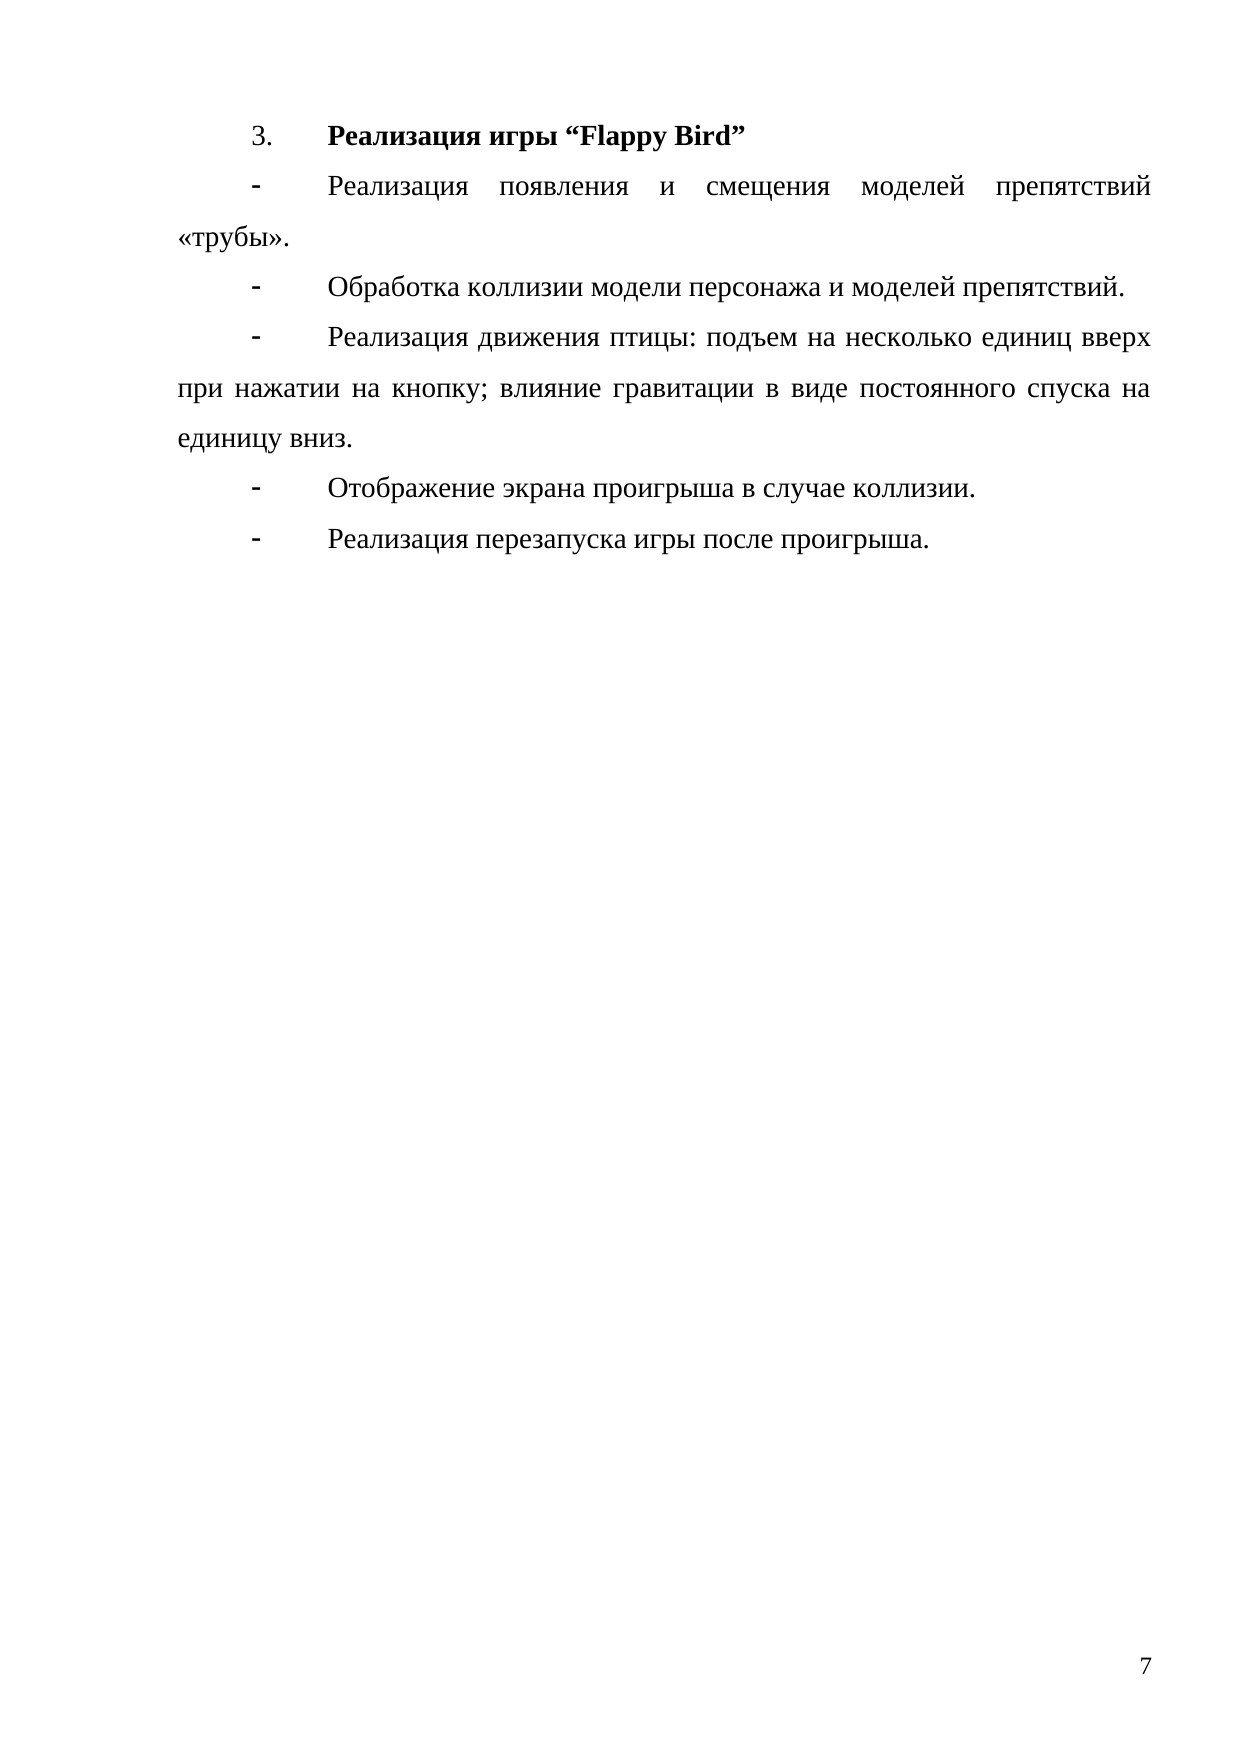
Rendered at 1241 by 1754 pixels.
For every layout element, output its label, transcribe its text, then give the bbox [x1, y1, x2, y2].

list Реализация игры “Flappy Bird” [177, 118, 1152, 152]
list Реализация перезапуска игры после проигрыша. [177, 521, 1152, 555]
list Отображение экрана проигрыша в случае коллизии. [177, 471, 1152, 504]
list Реализация появления и смещения моделей препятствий «трубы». [177, 168, 1152, 252]
list Реализация движения птицы: подъем на несколько единиц вверх при нажатии на кнопку; влияние гравитации в виде постоянного спуска на единицу вниз. [177, 319, 1152, 454]
list Обработка коллизии модели персонажа и моделей препятствий. [177, 269, 1152, 303]
